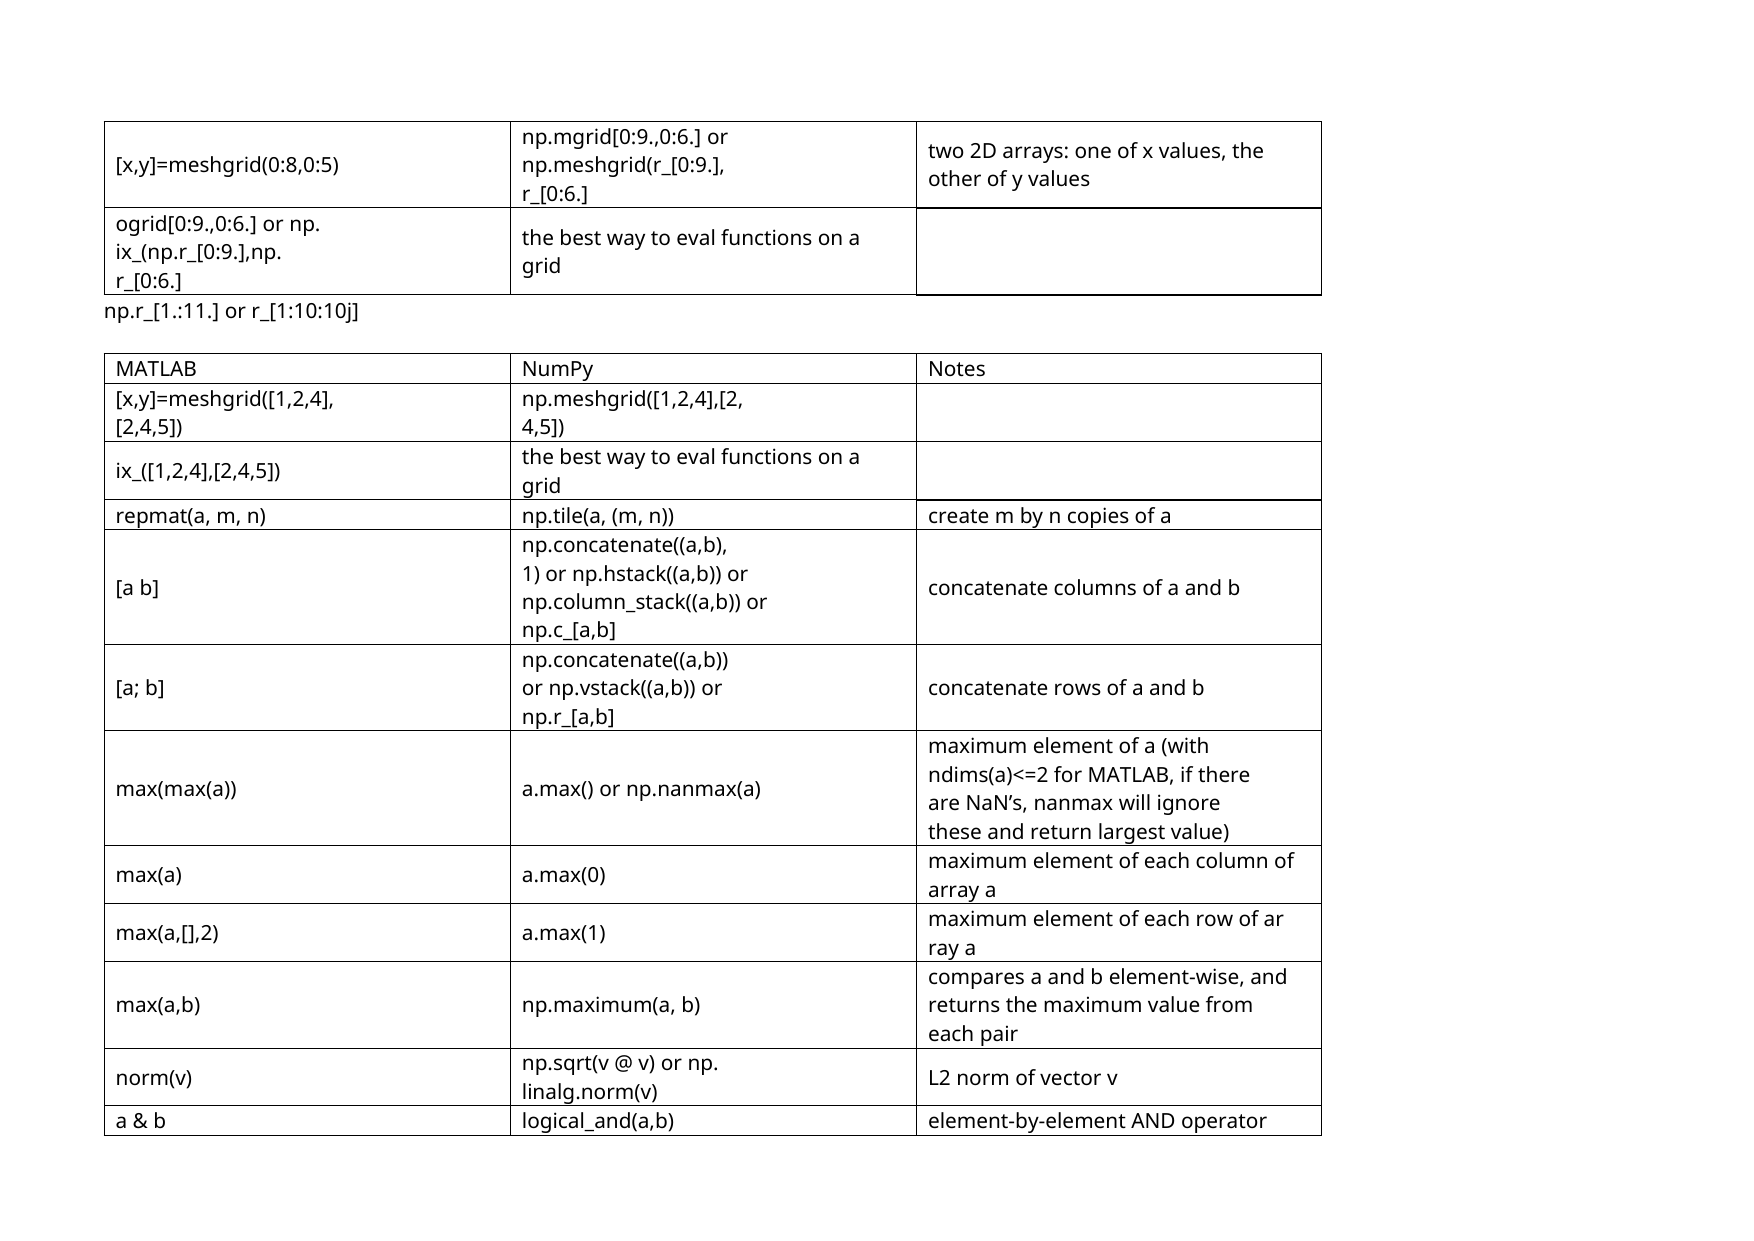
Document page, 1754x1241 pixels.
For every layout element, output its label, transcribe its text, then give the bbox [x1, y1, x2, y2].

table_cell create m by n copies of a [917, 501, 1321, 529]
table_cell two 2D arrays: one of x values, the other of y values [917, 122, 1321, 207]
table_cell [917, 209, 1321, 294]
table_cell concatenate rows of a and b [917, 645, 1321, 730]
table_cell logical_and(a,b) [511, 1106, 916, 1135]
table_cell maximum element of each column of array a [917, 846, 1321, 903]
table_cell max(a) [105, 846, 510, 903]
table_cell L2 norm of vector v [917, 1049, 1321, 1105]
table_cell a.max(1) [511, 904, 916, 961]
table_cell np.sqrt(v @ v) or np. linalg.norm(v) [511, 1049, 916, 1105]
table_cell np.concatenate((a,b), 1) or np.hstack((a,b)) or np.column_stack((a,b)) or np.c_[a,b] [511, 530, 916, 644]
table_cell maximum element of a (with ndims(a)<=2 for MATLAB, if there are NaN’s, nanmax will ignore these and return largest value) [917, 731, 1321, 845]
table_cell [a; b] [105, 645, 510, 730]
table_cell ix_([1,2,4],[2,4,5]) [105, 442, 510, 499]
table_cell [a b] [105, 530, 510, 644]
table_cell np.maximum(a, b) [511, 962, 916, 1047]
table_cell [x,y]=meshgrid([1,2,4], [2,4,5]) [105, 384, 510, 441]
table_cell a.max() or np.nanmax(a) [511, 731, 916, 845]
table_cell a & b [105, 1106, 510, 1135]
table_cell compares a and b element-wise, and returns the maximum value from each pair [917, 962, 1321, 1047]
table_cell [x,y]=meshgrid(0:8,0:5) [105, 122, 510, 207]
table_cell np.concatenate((a,b)) or np.vstack((a,b)) or np.r_[a,b] [511, 645, 916, 730]
table_cell concatenate columns of a and b [917, 530, 1321, 644]
text np.r_[1.:11.] or r_[1:10:10j] [104, 296, 1639, 324]
table_cell max(a,b) [105, 962, 510, 1047]
table_cell max(max(a)) [105, 731, 510, 845]
table_cell the best way to eval functions on a grid [511, 208, 916, 294]
table_header NumPy [511, 354, 916, 382]
table_cell max(a,[],2) [105, 904, 510, 961]
table_cell repmat(a, m, n) [105, 500, 510, 529]
table_cell np.mgrid[0:9.,0:6.] or np.meshgrid(r_[0:9.], r_[0:6.] [511, 122, 916, 207]
table_header Notes [917, 354, 1321, 382]
table_cell np.meshgrid([1,2,4],[2, 4,5]) [511, 384, 916, 441]
table_cell a.max(0) [511, 846, 916, 903]
table_cell norm(v) [105, 1049, 510, 1105]
table_cell maximum element of each row of ar ray a [917, 904, 1321, 961]
table_cell np.tile(a, (m, n)) [511, 500, 916, 529]
table_cell [917, 442, 1321, 499]
table_cell ogrid[0:9.,0:6.] or np. ix_(np.r_[0:9.],np. r_[0:6.] [105, 208, 510, 294]
table_cell the best way to eval functions on a grid [511, 442, 916, 499]
table_cell [917, 384, 1321, 441]
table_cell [917, 1106, 1321, 1135]
table_header MATLAB [105, 354, 510, 382]
